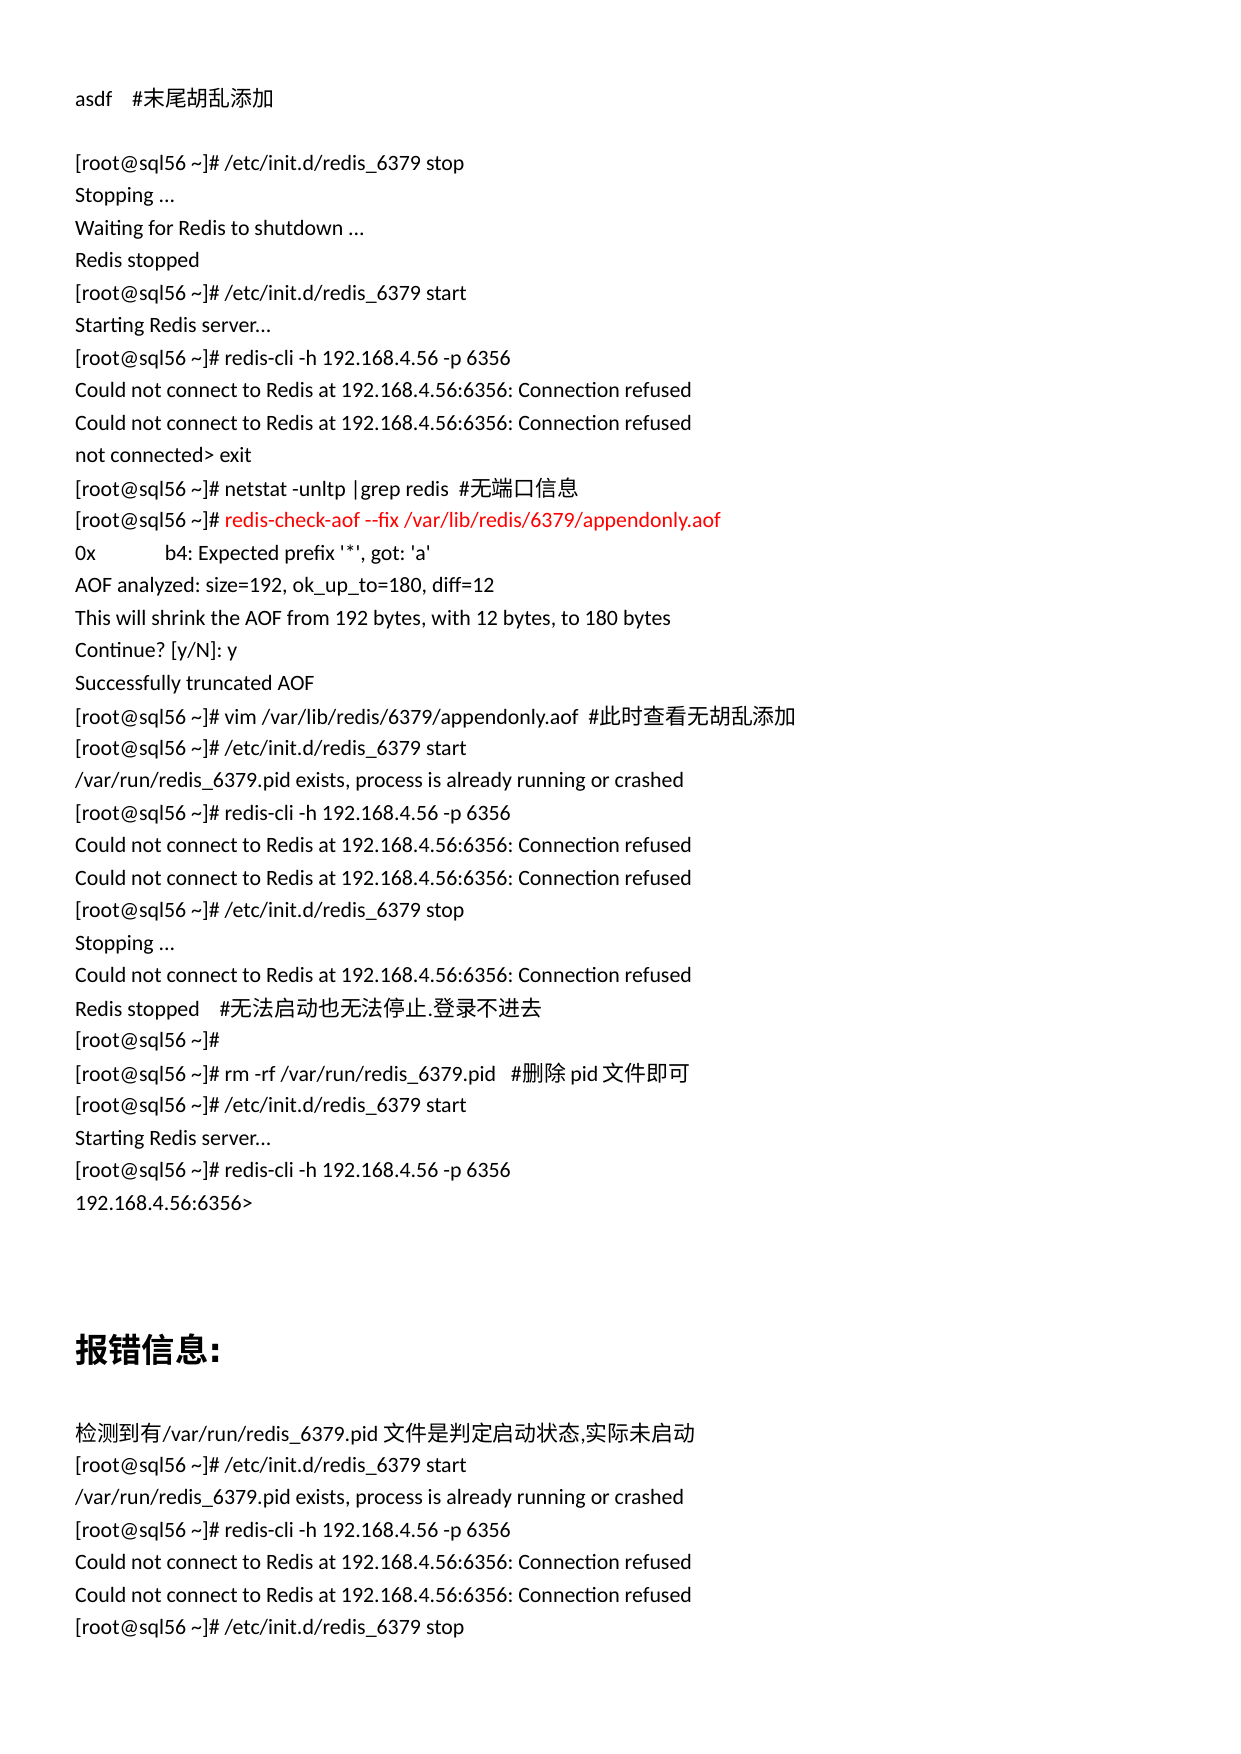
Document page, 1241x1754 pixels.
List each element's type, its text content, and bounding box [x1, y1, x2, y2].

text Stopping ... [75, 926, 1165, 958]
text AOF analyzed: size=192, ok_up_to=180, diff=12 [75, 568, 1165, 601]
text This will shrink the AOF from 192 bytes, with 12 bytes, to 180 bytes [75, 601, 1165, 633]
text asdf #末尾胡乱添加 [75, 81, 1165, 113]
text [root@sql56 ~]# redis-cli -h 192.168.4.56 -p 6356 [75, 1153, 1165, 1186]
text 检测到有/var/run/redis_6379.pid 文件是判定启动状态,实际未启动 [75, 1415, 1165, 1448]
text 192.168.4.56:6356> [75, 1186, 1165, 1218]
text Continue? [y/N]: y [75, 633, 1165, 666]
text not connected> exit [75, 438, 1165, 471]
text [root@sql56 ~]# rm -rf /var/run/redis_6379.pid #删除pid文件即可 [75, 1056, 1165, 1088]
text [root@sql56 ~]# /etc/init.d/redis_6379 stop [75, 146, 1165, 178]
text Successfully truncated AOF [75, 666, 1165, 698]
text [root@sql56 ~]# redis-cli -h 192.168.4.56 -p 6356 [75, 1513, 1165, 1545]
text /var/run/redis_6379.pid exists, process is already running or crashed [75, 763, 1165, 796]
text Redis stopped #无法启动也无法停止.登录不进去 [75, 991, 1165, 1023]
text Starting Redis server... [75, 308, 1165, 341]
text [root@sql56 ~]# /etc/init.d/redis_6379 start [75, 276, 1165, 308]
text [root@sql56 ~]# /etc/init.d/redis_6379 stop [75, 1610, 1165, 1643]
text Could not connect to Redis at 192.168.4.56:6356: Connection refused [75, 861, 1165, 893]
text Could not connect to Redis at 192.168.4.56:6356: Connection refused [75, 373, 1165, 406]
text Starting Redis server... [75, 1121, 1165, 1153]
text Could not connect to Redis at 192.168.4.56:6356: Connection refused [75, 1578, 1165, 1610]
text [root@sql56 ~]# /etc/init.d/redis_6379 stop [75, 893, 1165, 926]
text [root@sql56 ~]# /etc/init.d/redis_6379 start [75, 1088, 1165, 1121]
text [root@sql56 ~]# /etc/init.d/redis_6379 start [75, 731, 1165, 763]
text Could not connect to Redis at 192.168.4.56:6356: Connection refused [75, 406, 1165, 438]
text Could not connect to Redis at 192.168.4.56:6356: Connection refused [75, 1545, 1165, 1578]
text [root@sql56 ~]# netstat -unltp |grep redis #无端口信息 [75, 471, 1165, 503]
text Could not connect to Redis at 192.168.4.56:6356: Connection refused [75, 958, 1165, 991]
text [root@sql56 ~]# /etc/init.d/redis_6379 start [75, 1448, 1165, 1480]
text [root@sql56 ~]# vim /var/lib/redis/6379/appendonly.aof #此时查看无胡乱添加 [75, 698, 1165, 731]
text /var/run/redis_6379.pid exists, process is already running or crashed [75, 1480, 1165, 1513]
text [root@sql56 ~]# [75, 1023, 1165, 1056]
text Could not connect to Redis at 192.168.4.56:6356: Connection refused [75, 828, 1165, 861]
text 0x b4: Expected prefix '*', got: 'a' [75, 536, 1165, 568]
text Stopping ... [75, 178, 1165, 211]
subtitle 报错信息: [75, 1316, 1165, 1381]
text [root@sql56 ~]# redis-check-aof --fix /var/lib/redis/6379/appendonly.aof [75, 503, 1165, 536]
text [root@sql56 ~]# redis-cli -h 192.168.4.56 -p 6356 [75, 341, 1165, 373]
text [root@sql56 ~]# redis-cli -h 192.168.4.56 -p 6356 [75, 796, 1165, 828]
text Waiting for Redis to shutdown ... [75, 211, 1165, 243]
text Redis stopped [75, 243, 1165, 276]
